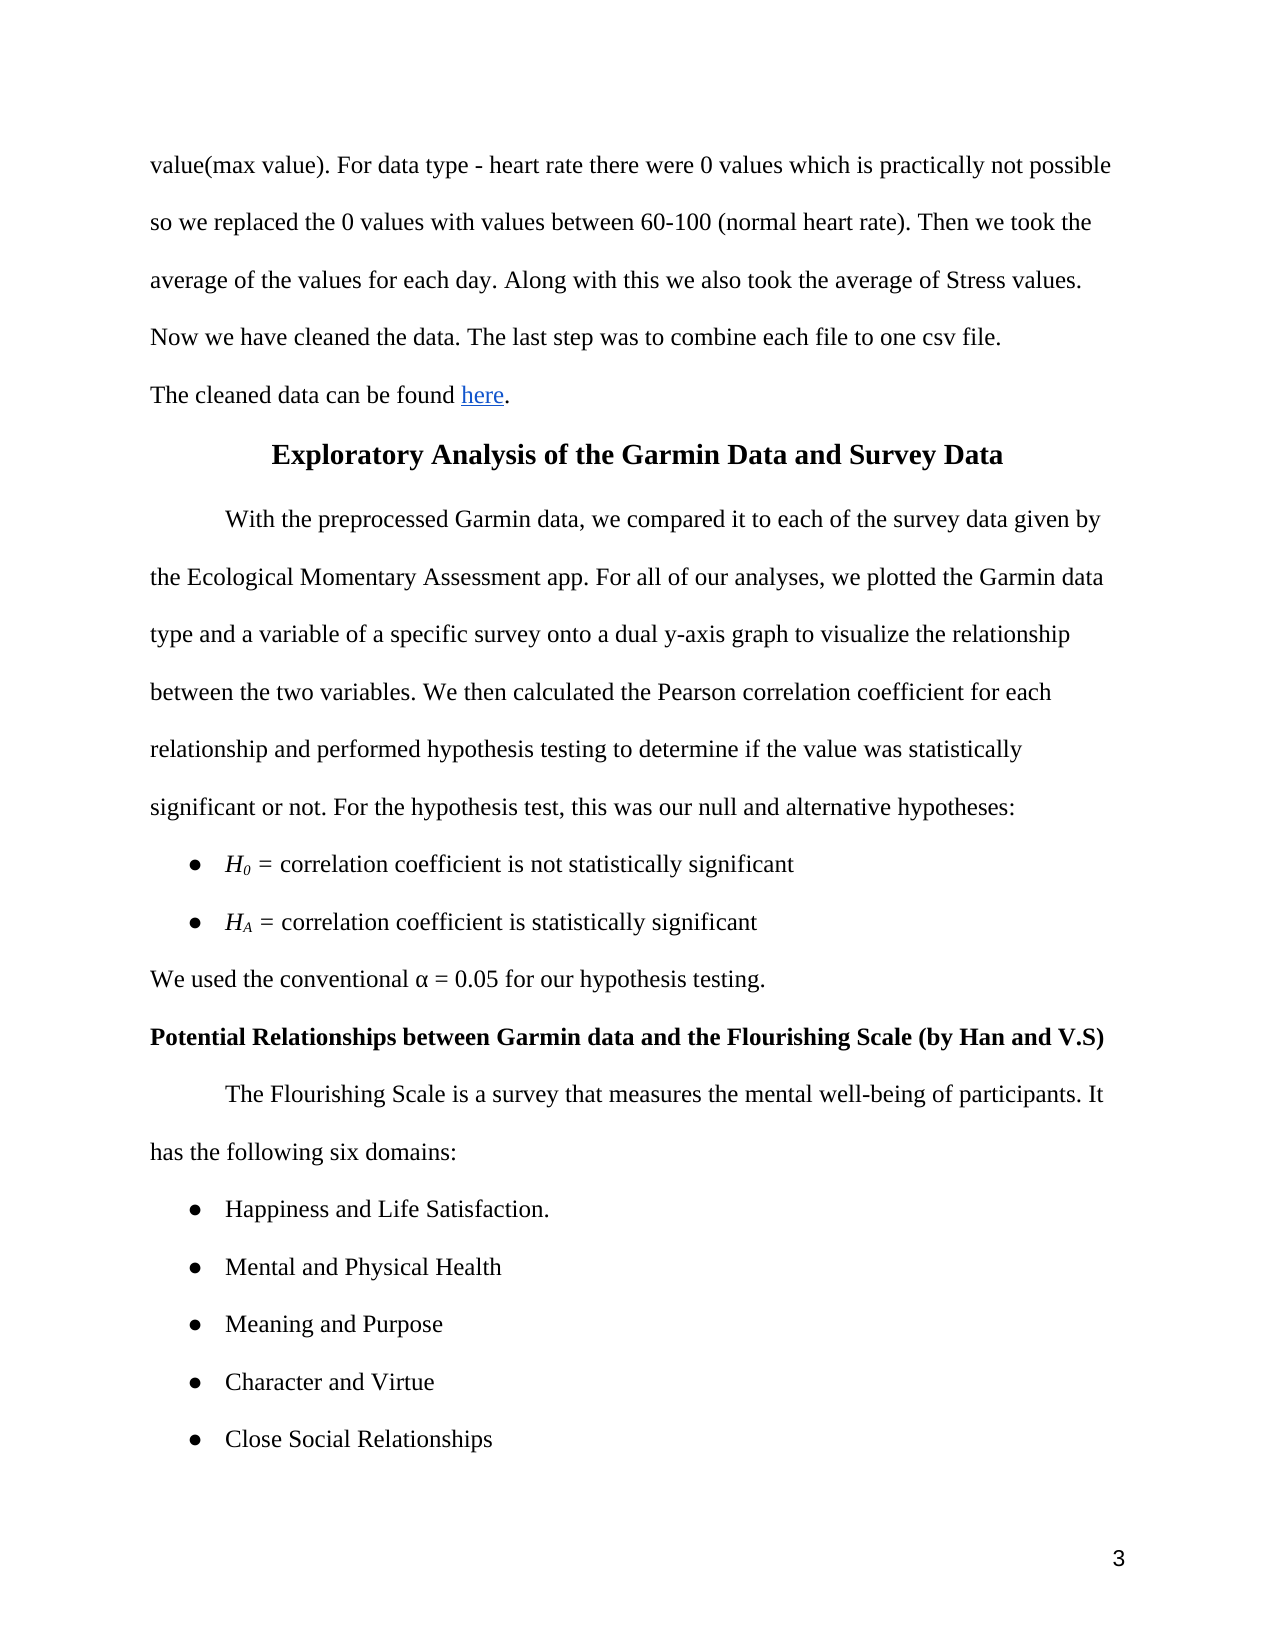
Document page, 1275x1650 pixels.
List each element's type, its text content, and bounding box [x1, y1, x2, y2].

text Now we have cleaned the data. The last step was to combine each file to one csv file. [150, 322, 1125, 351]
text The cleaned data can be found here. [150, 380, 1125, 409]
text The Flourishing Scale is a survey that measures the mental well-being of participants. It has the following six domains: [150, 1079, 1125, 1166]
list Meaning and Purpose [187, 1309, 1125, 1338]
list Character and Virtue [187, 1367, 1125, 1396]
text Potential Relationships between Garmin data and the Flourishing Scale (by Han and V.S) [150, 1022, 1125, 1051]
list HA = correlation coefficient is statistically significant [187, 907, 1125, 936]
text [150, 150, 1125, 294]
text Exploratory Analysis of the Garmin Data and Survey Data [150, 437, 1125, 471]
text We used the conventional α = 0.05 for our hypothesis testing. [150, 964, 1125, 993]
list Happiness and Life Satisfaction. [187, 1194, 1125, 1223]
list Close Social Relationships [187, 1424, 1125, 1453]
list H0 = correlation coefficient is not statistically significant [187, 849, 1125, 878]
text With the preprocessed Garmin data, we compared it to each of the survey data given by the Ecological Momentary Assessment app. For all of our analyses, we plotted the Garmin data type and a variable of a specific survey onto a dual y-axis graph to visualize the relationship between the two variables. We then calculated the Pearson correlation coefficient for each relationship and performed hypothesis testing to determine if the value was statistically significant or not. For the hypothesis test, this was our null and alternative hypotheses: [150, 504, 1125, 821]
list Mental and Physical Health [187, 1252, 1125, 1281]
